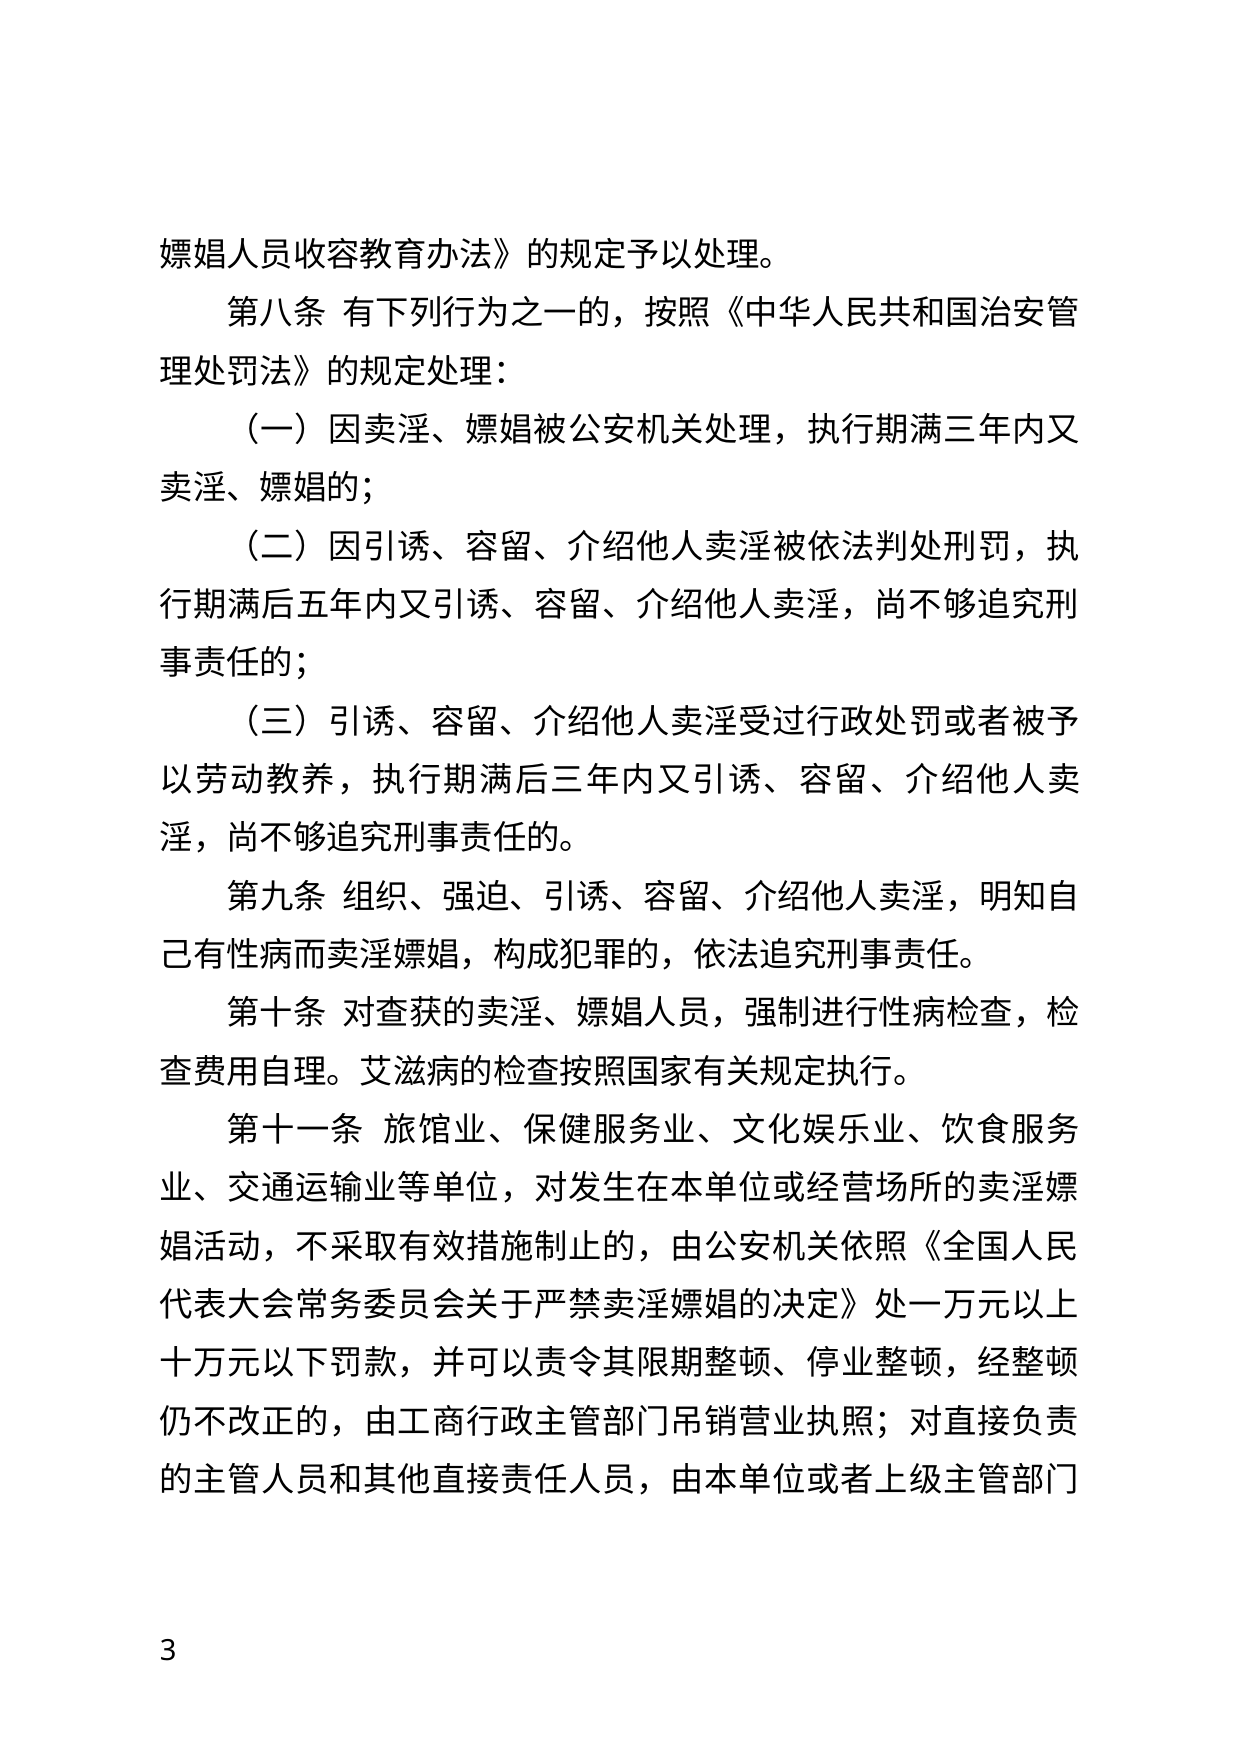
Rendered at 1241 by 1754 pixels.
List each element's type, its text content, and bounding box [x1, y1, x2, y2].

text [159, 1095, 1081, 1503]
text 第十条 对查获的卖淫、嫖娼人员，强制进行性病检查，检查费用自理。艾滋病的检查按照国家有关规定执行。 [159, 978, 1081, 1095]
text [159, 220, 1081, 278]
text 第九条 组织、强迫、引诱、容留、介绍他人卖淫，明知自己有性病而卖淫嫖娼，构成犯罪的，依法追究刑事责任。 [159, 861, 1081, 978]
text 第八条 有下列行为之一的，按照《中华人民共和国治安管理处罚法》的规定处理： [159, 278, 1081, 395]
text （二）因引诱、容留、介绍他人卖淫被依法判处刑罚，执行期满后五年内又引诱、容留、介绍他人卖淫，尚不够追究刑事责任的； [159, 511, 1081, 686]
text （一）因卖淫、嫖娼被公安机关处理，执行期满三年内又卖淫、嫖娼的； [159, 395, 1081, 511]
text （三）引诱、容留、介绍他人卖淫受过行政处罚或者被予以劳动教养，执行期满后三年内又引诱、容留、介绍他人卖淫，尚不够追究刑事责任的。 [159, 686, 1081, 861]
